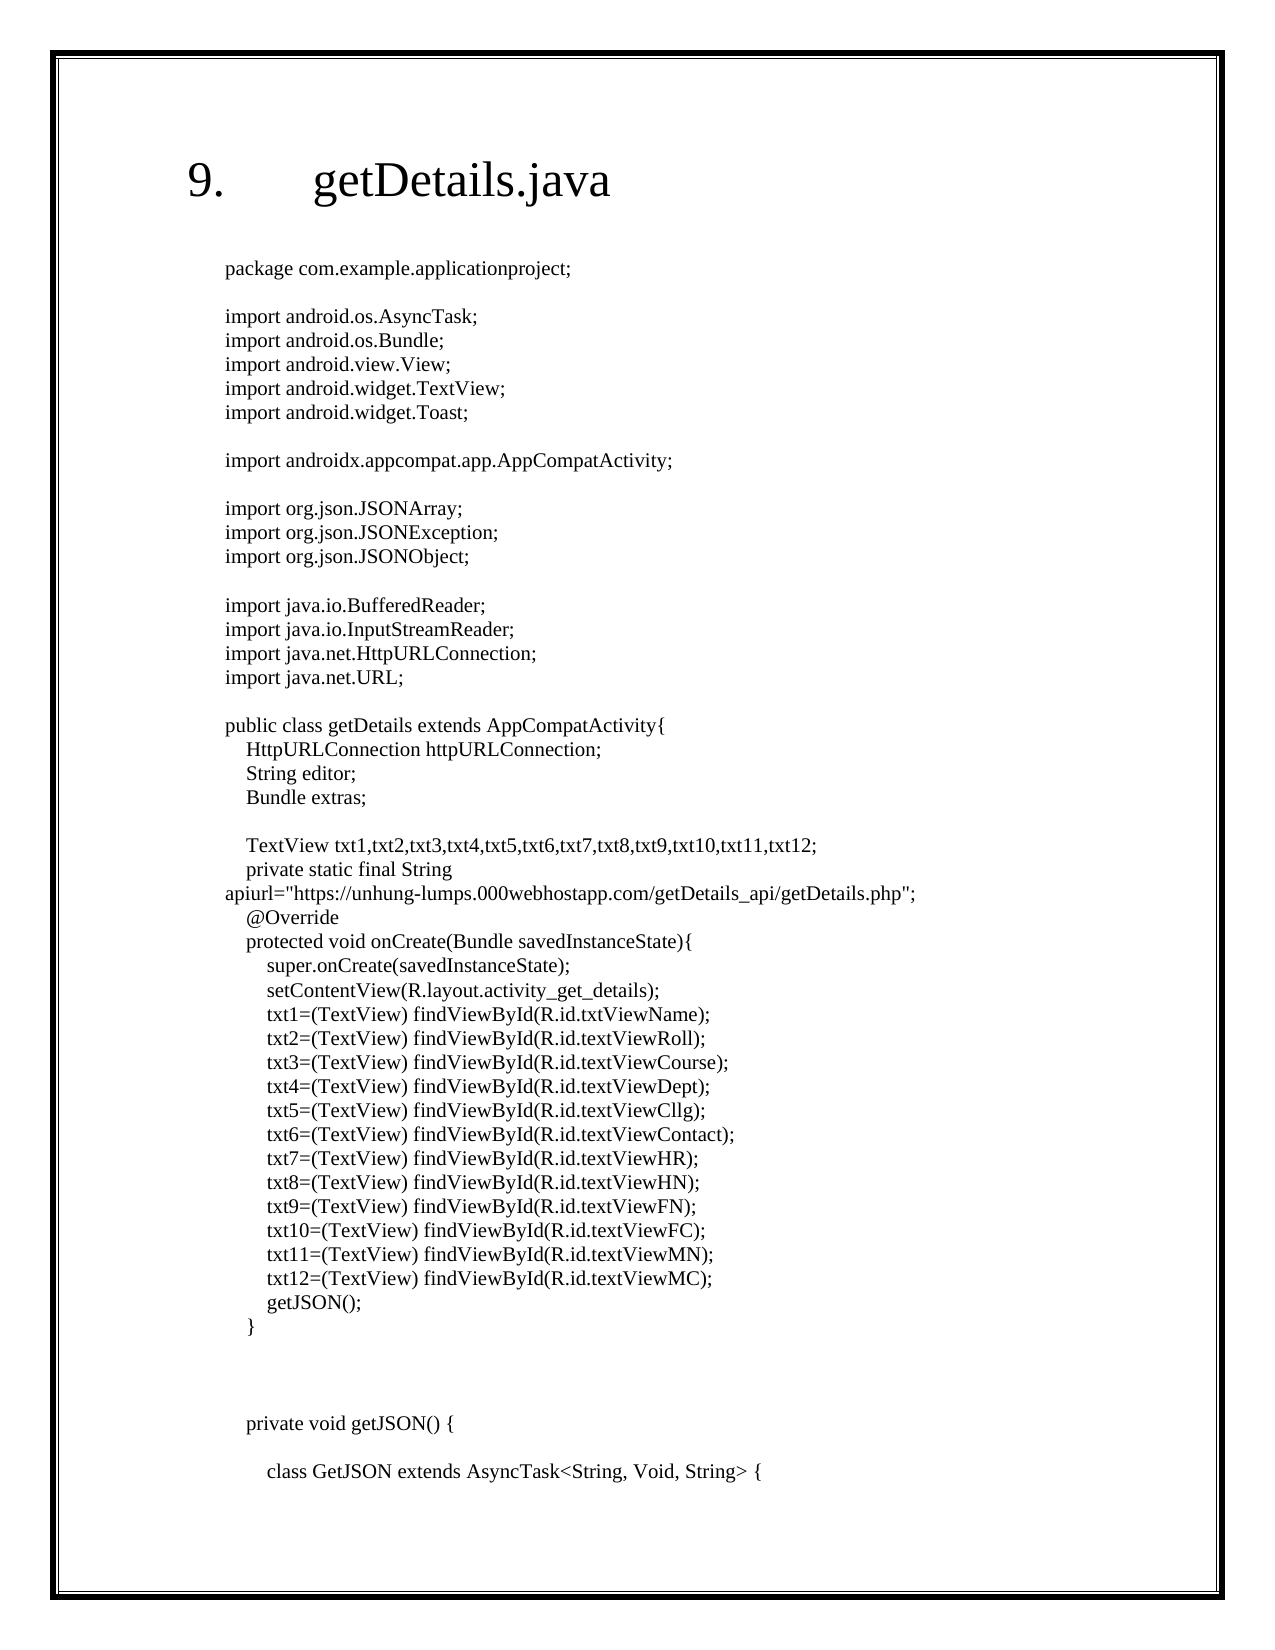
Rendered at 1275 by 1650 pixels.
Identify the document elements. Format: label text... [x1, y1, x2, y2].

list import android.os.AsyncTask; [225, 304, 1125, 328]
list Bundle extras; [225, 785, 1125, 809]
list txt3=(TextView) findViewById(R.id.textViewCourse); [225, 1050, 1125, 1074]
list import android.os.Bundle; [225, 328, 1125, 352]
list import org.json.JSONException; [225, 520, 1125, 544]
list import java.io.InputStreamReader; [225, 617, 1125, 641]
list import java.net.URL; [225, 665, 1125, 689]
list String editor; [225, 761, 1125, 785]
list package com.example.applicationproject; [225, 256, 1125, 280]
list import android.view.View; [225, 352, 1125, 376]
list import android.widget.Toast; [225, 400, 1125, 424]
list txt11=(TextView) findViewById(R.id.textViewMN); [225, 1242, 1125, 1266]
list import org.json.JSONObject; [225, 544, 1125, 568]
list import android.widget.TextView; [225, 376, 1125, 400]
list import java.io.BufferedReader; [225, 592, 1125, 617]
list protected void onCreate(Bundle savedInstanceState){ [225, 929, 1125, 953]
list private static final String apiurl="https://unhung-lumps.000webhostapp.com/getDetails_api/getDetails.php"; [225, 857, 1125, 905]
list txt6=(TextView) findViewById(R.id.textViewContact); [225, 1122, 1125, 1146]
list setContentView(R.layout.activity_get_details); [225, 977, 1125, 1002]
list private void getJSON() { [225, 1411, 1125, 1435]
list import java.net.HttpURLConnection; [225, 641, 1125, 665]
list import androidx.appcompat.app.AppCompatActivity; [225, 448, 1125, 472]
list txt7=(TextView) findViewById(R.id.textViewHR); [225, 1146, 1125, 1170]
list txt9=(TextView) findViewById(R.id.textViewFN); [225, 1194, 1125, 1218]
list txt10=(TextView) findViewById(R.id.textViewFC); [225, 1218, 1125, 1242]
list txt8=(TextView) findViewById(R.id.textViewHN); [225, 1170, 1125, 1194]
list getJSON(); [225, 1290, 1125, 1314]
list TextView txt1,txt2,txt3,txt4,txt5,txt6,txt7,txt8,txt9,txt10,txt11,txt12; [225, 833, 1125, 857]
list public class getDetails extends AppCompatActivity{ [225, 713, 1125, 737]
list } [225, 1314, 1125, 1338]
list txt4=(TextView) findViewById(R.id.textViewDept); [225, 1074, 1125, 1098]
list class GetJSON extends AsyncTask<String, Void, String> { [225, 1459, 1125, 1483]
list txt1=(TextView) findViewById(R.id.txtViewName); [225, 1002, 1125, 1026]
list super.onCreate(savedInstanceState); [225, 953, 1125, 977]
list txt5=(TextView) findViewById(R.id.textViewCllg); [225, 1098, 1125, 1122]
list import org.json.JSONArray; [225, 496, 1125, 520]
list txt12=(TextView) findViewById(R.id.textViewMC); [225, 1266, 1125, 1290]
list txt2=(TextView) findViewById(R.id.textViewRoll); [225, 1026, 1125, 1050]
list @Override [225, 905, 1125, 929]
list getDetails.java [187, 150, 1125, 207]
list HttpURLConnection httpURLConnection; [225, 737, 1125, 761]
